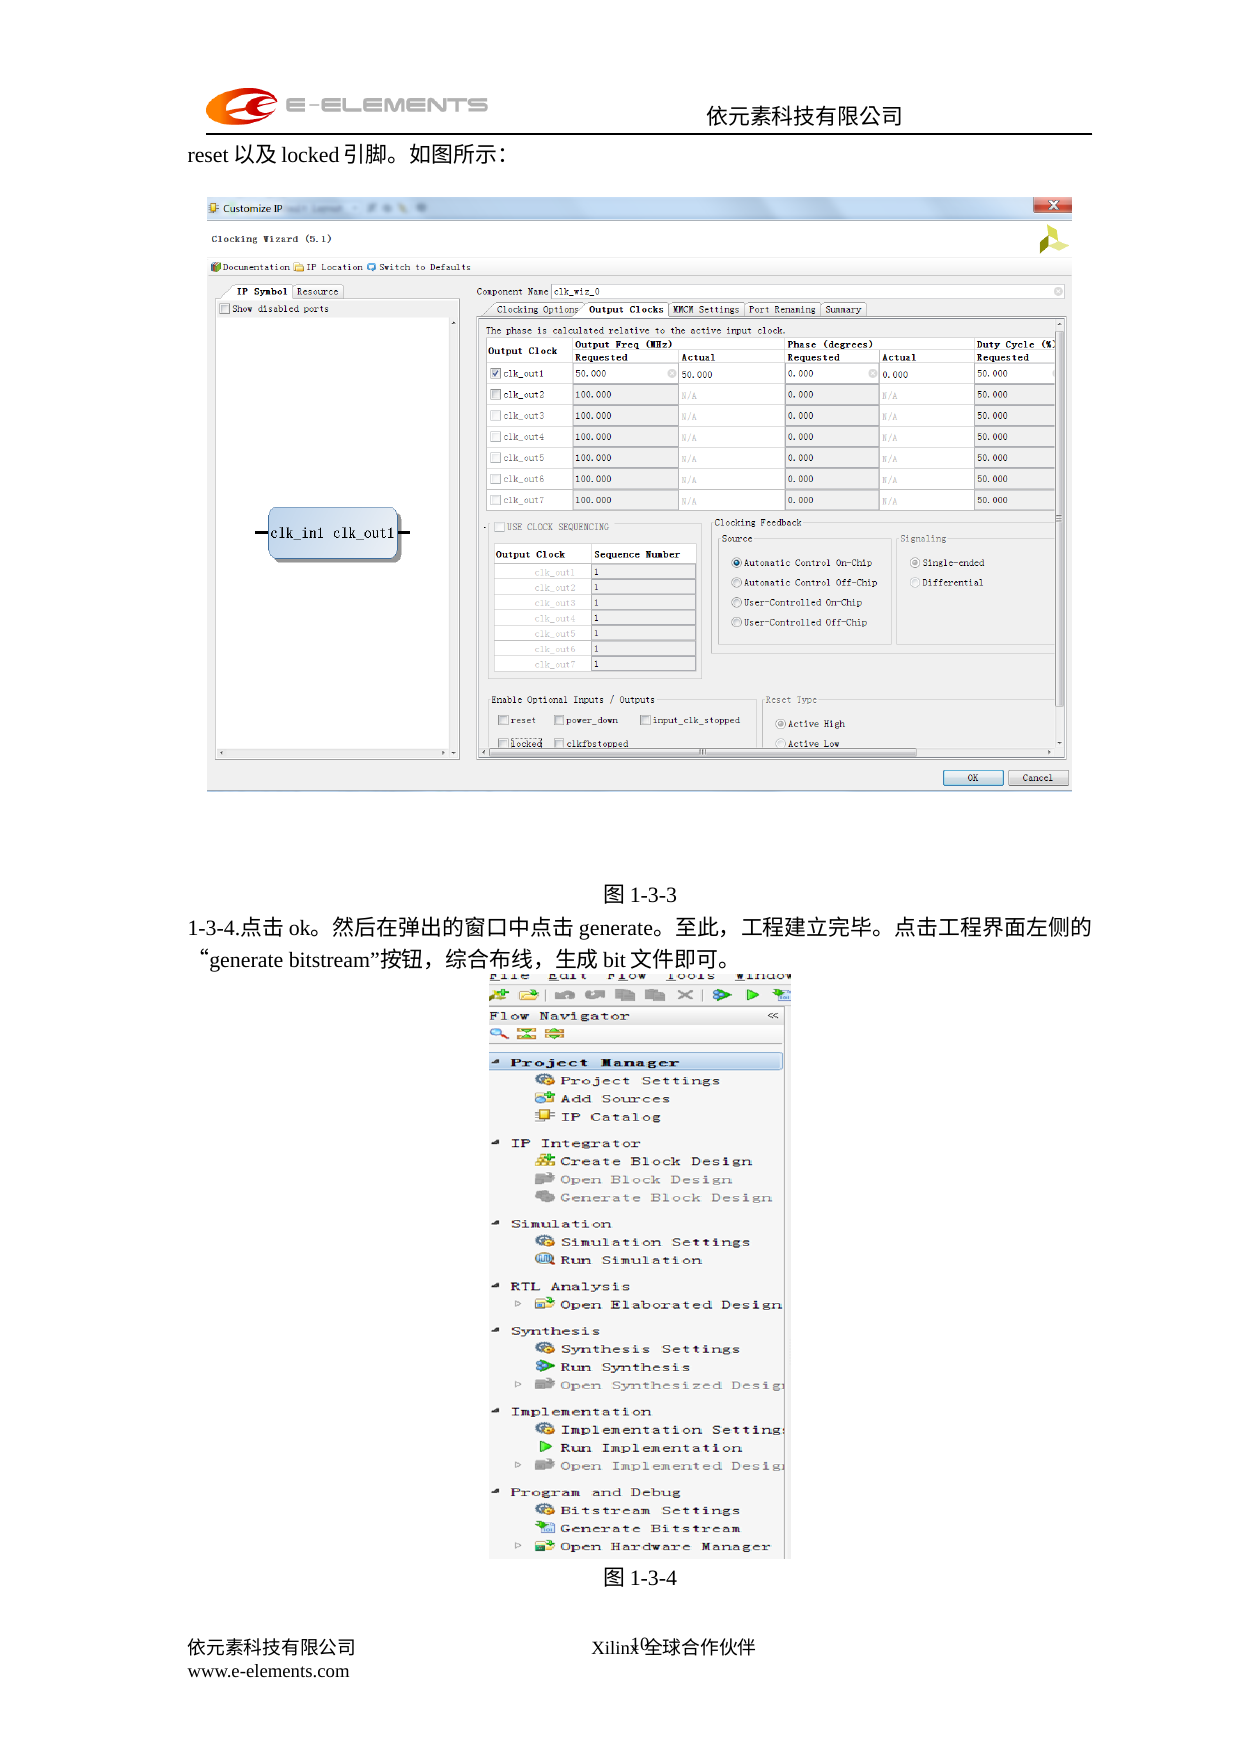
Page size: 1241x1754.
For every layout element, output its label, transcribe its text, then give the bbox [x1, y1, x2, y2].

text 图 1-3-3 [187, 877, 1092, 909]
text 1-3-4.点击ok。然后在弹出的窗口中点击generate。至此，工程建立完毕。点击工程界面左侧的“generate bitstream”按钮，综合布线，生成bit文件即可。 [187, 909, 1092, 974]
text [187, 136, 1092, 169]
picture [206, 88, 488, 125]
text 图 1-3-4 [187, 1559, 1092, 1592]
picture [207, 197, 1072, 792]
picture [489, 974, 791, 1559]
